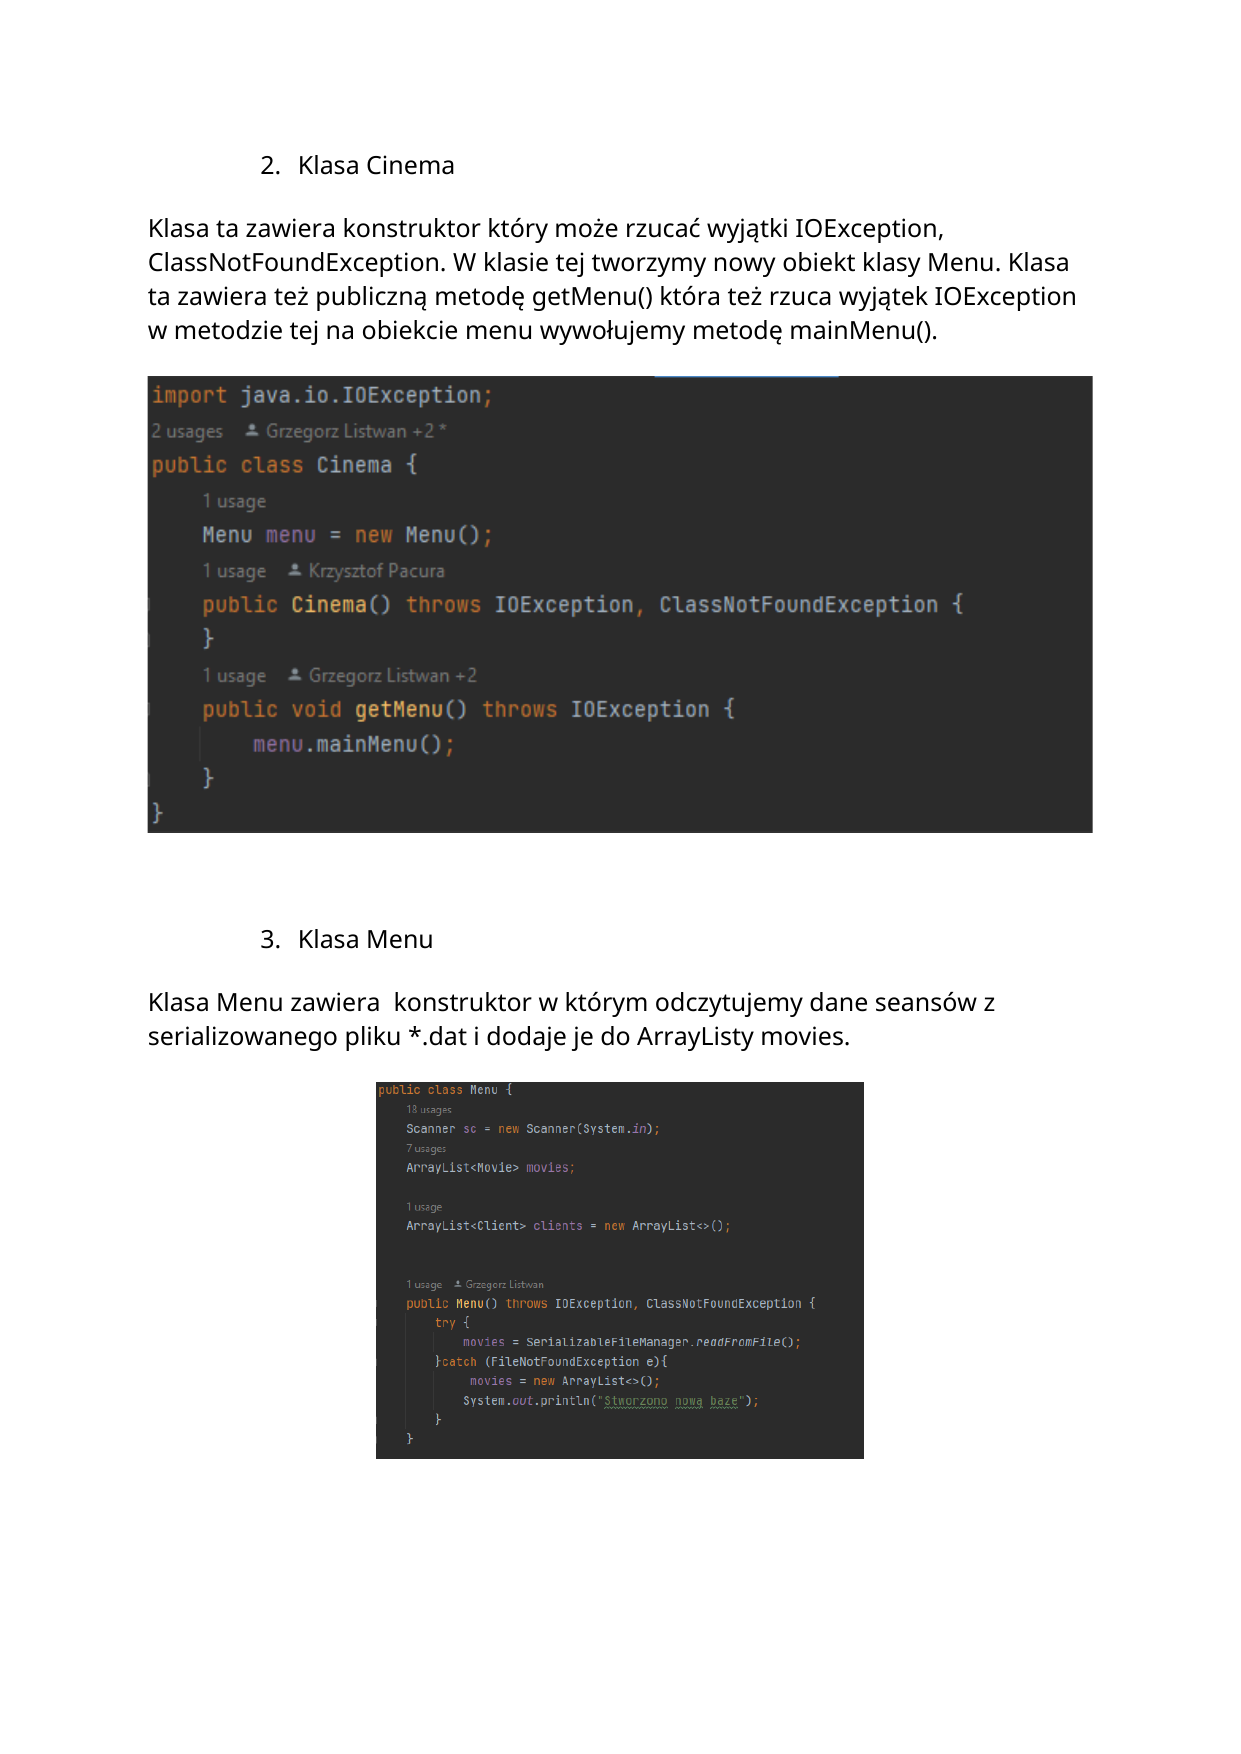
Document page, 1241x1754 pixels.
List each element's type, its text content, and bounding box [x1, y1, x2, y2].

picture [376, 1082, 864, 1459]
text Klasa ta zawiera konstruktor który może rzucać wyjątki IOException, ClassNotFoundException. W klasie tej tworzymy nowy obiekt klasy Menu. Klasa ta zawiera też publiczną metodę getMenu() która też rzuca wyjątek IOException w metodzie tej na obiekcie menu wywołujemy metodę mainMenu(). [148, 211, 1093, 347]
list Klasa Cinema [260, 148, 1093, 182]
list Klasa Menu [260, 922, 1093, 956]
picture [147, 376, 1093, 833]
text Klasa Menu zawiera konstruktor w którym odczytujemy dane seansów z serializowanego pliku *.dat i dodaje je do ArrayListy movies. [148, 985, 1093, 1053]
